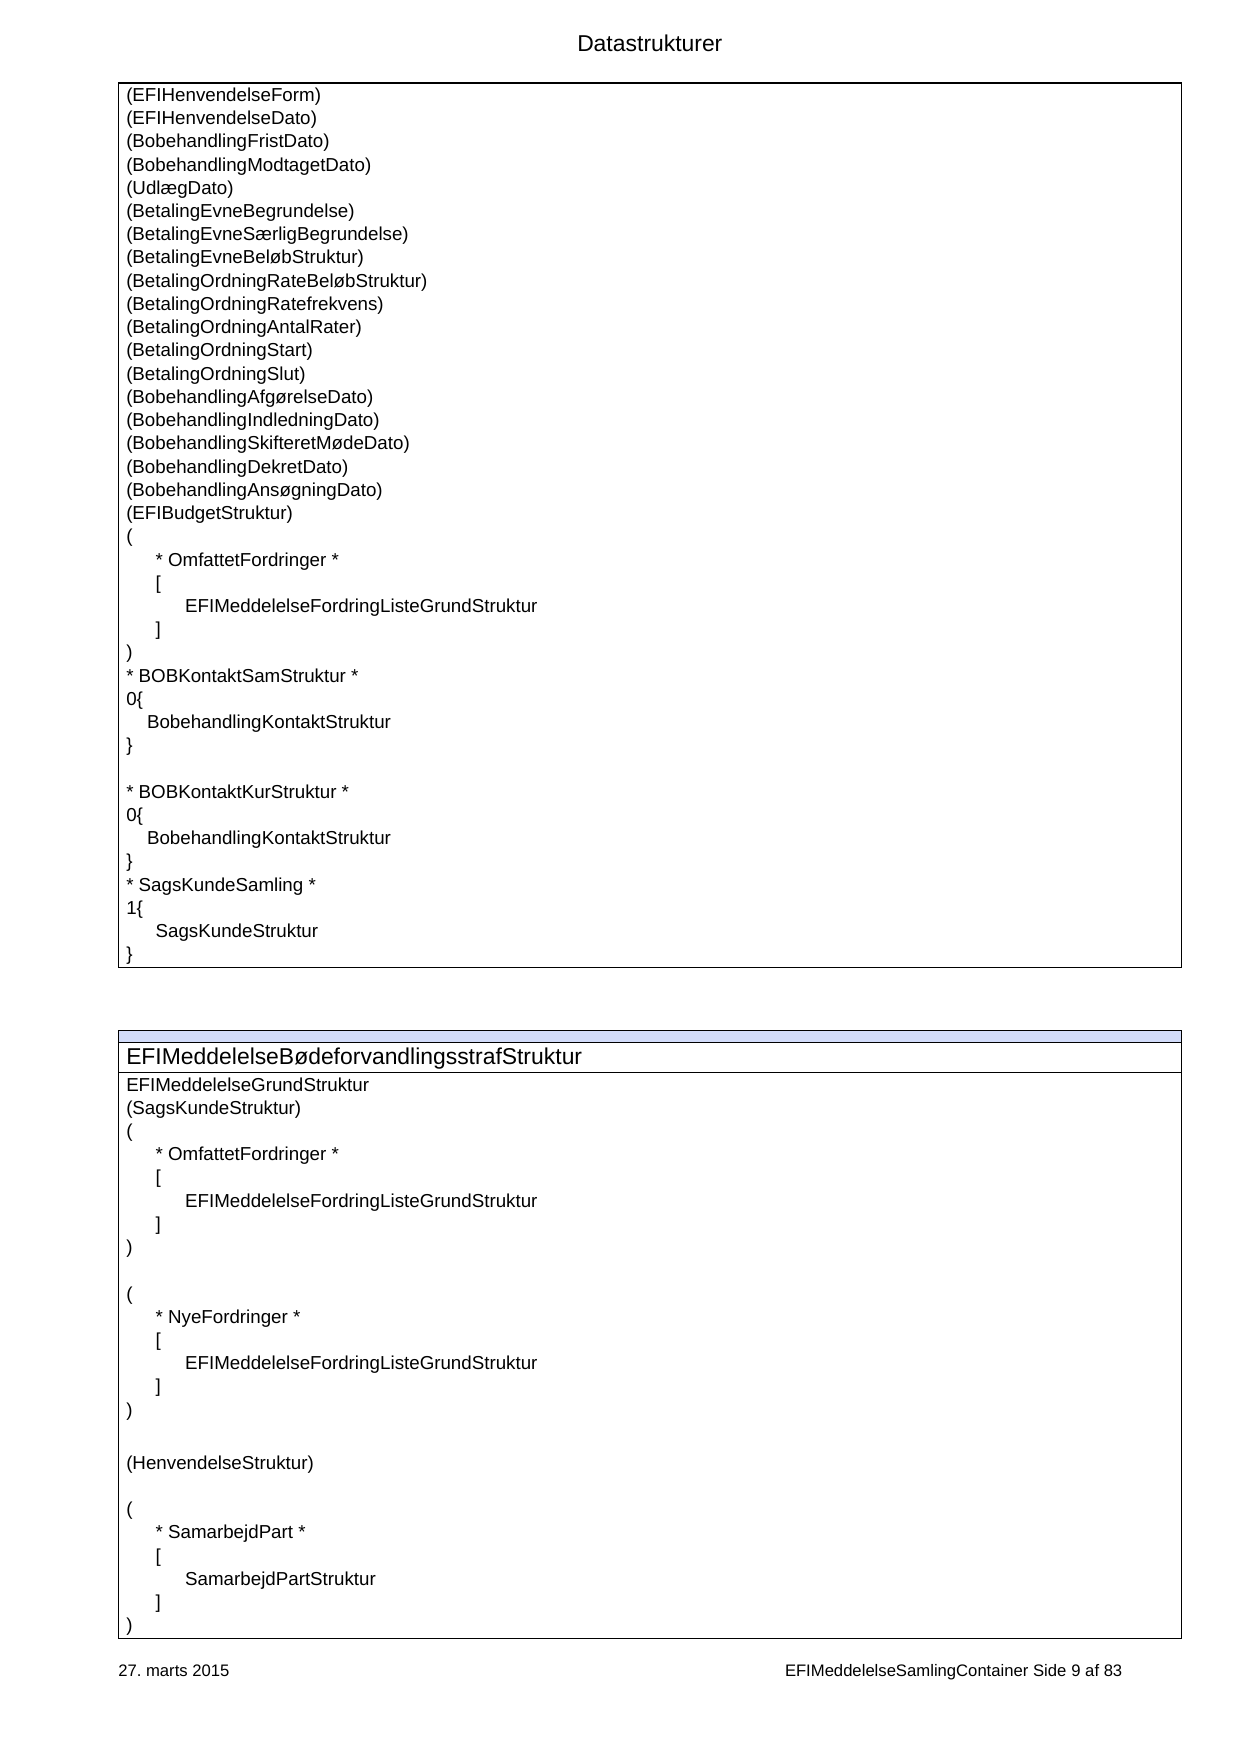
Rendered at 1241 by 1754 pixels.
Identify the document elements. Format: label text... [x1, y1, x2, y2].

table_header [119, 1031, 1181, 1042]
table_cell EFIMeddelelseBødeforvandlingsstrafStruktur [119, 1043, 1181, 1072]
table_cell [119, 1073, 1181, 1638]
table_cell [119, 84, 1181, 967]
